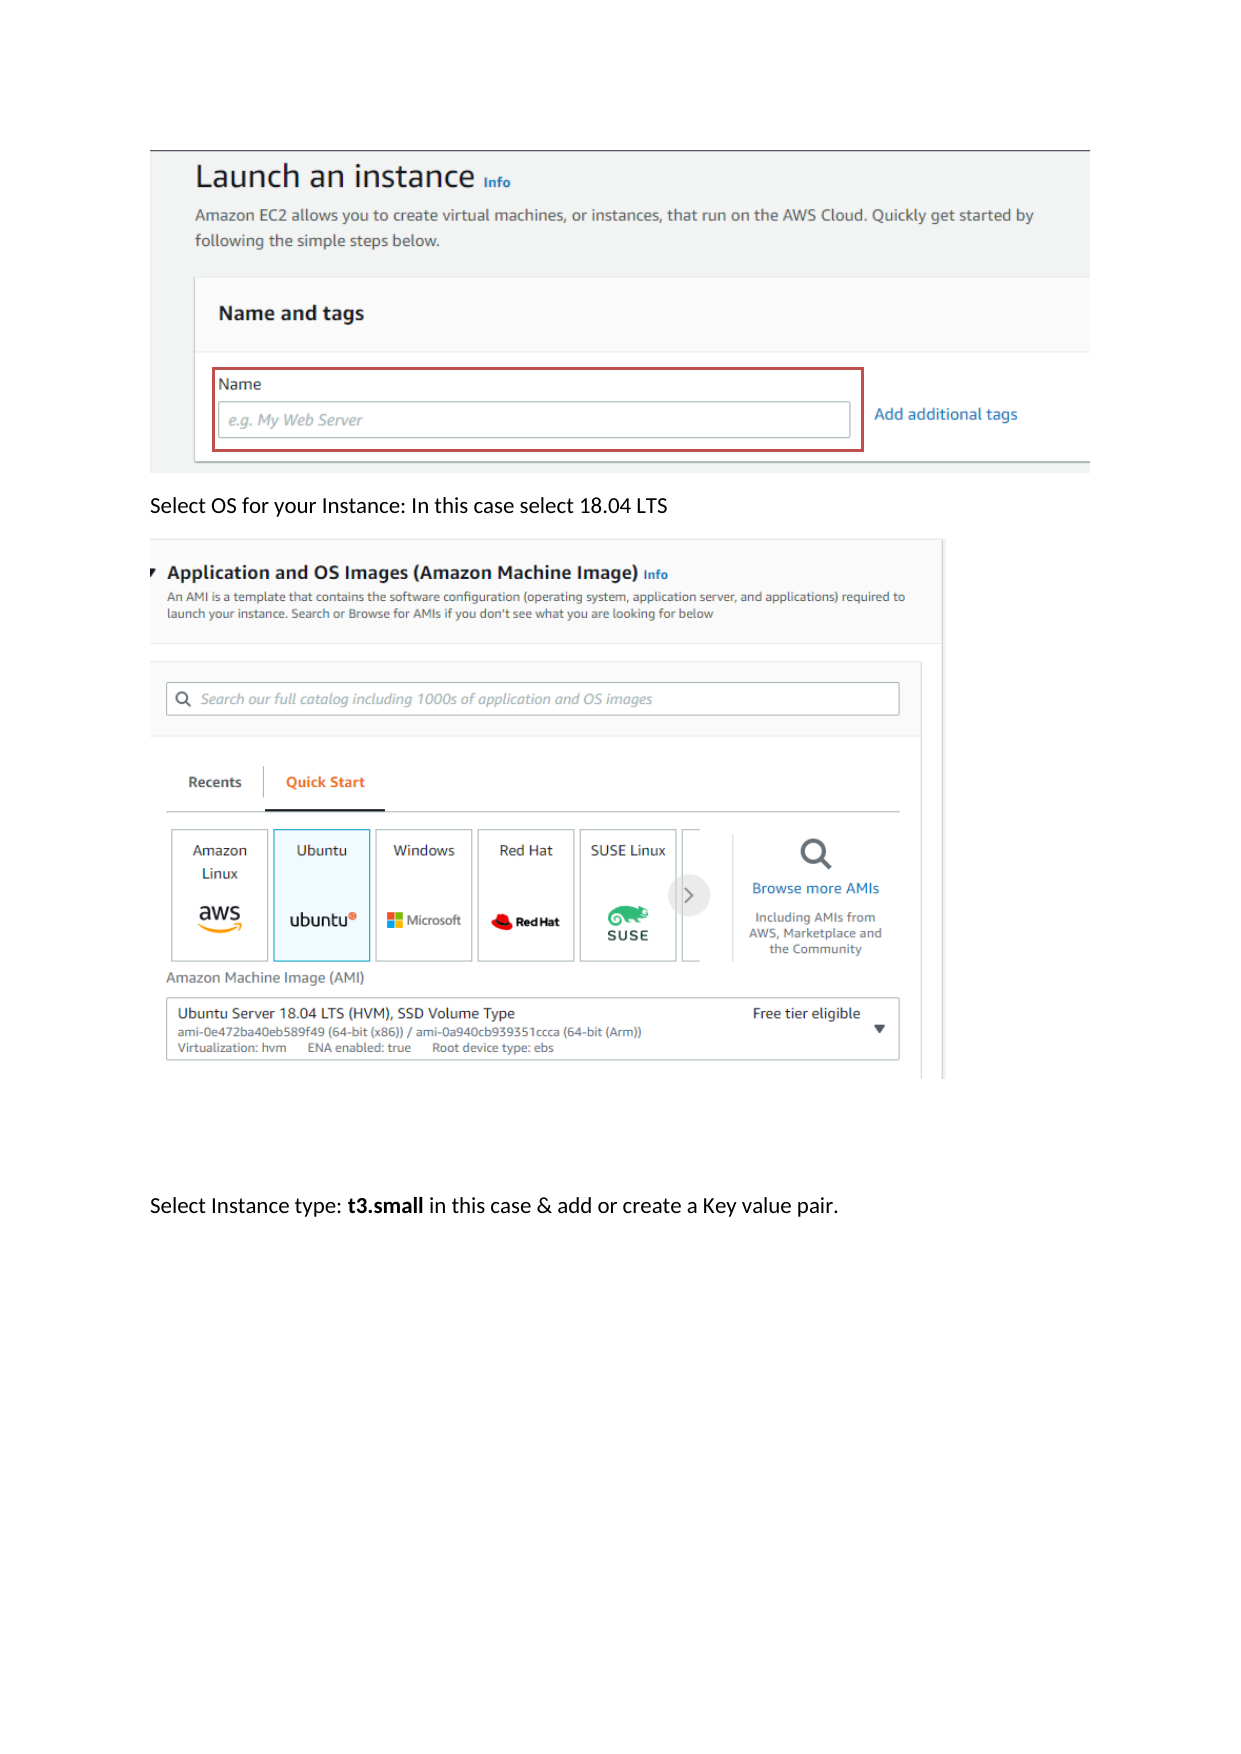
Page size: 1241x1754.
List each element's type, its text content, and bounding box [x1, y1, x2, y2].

text Select OS for your Instance: In this case select 18.04 LTS [150, 491, 1090, 519]
text Select Instance type: t3.small in this case & add or create a Key value pair. [150, 1191, 1090, 1219]
picture [150, 150, 1091, 473]
picture [150, 538, 947, 1079]
